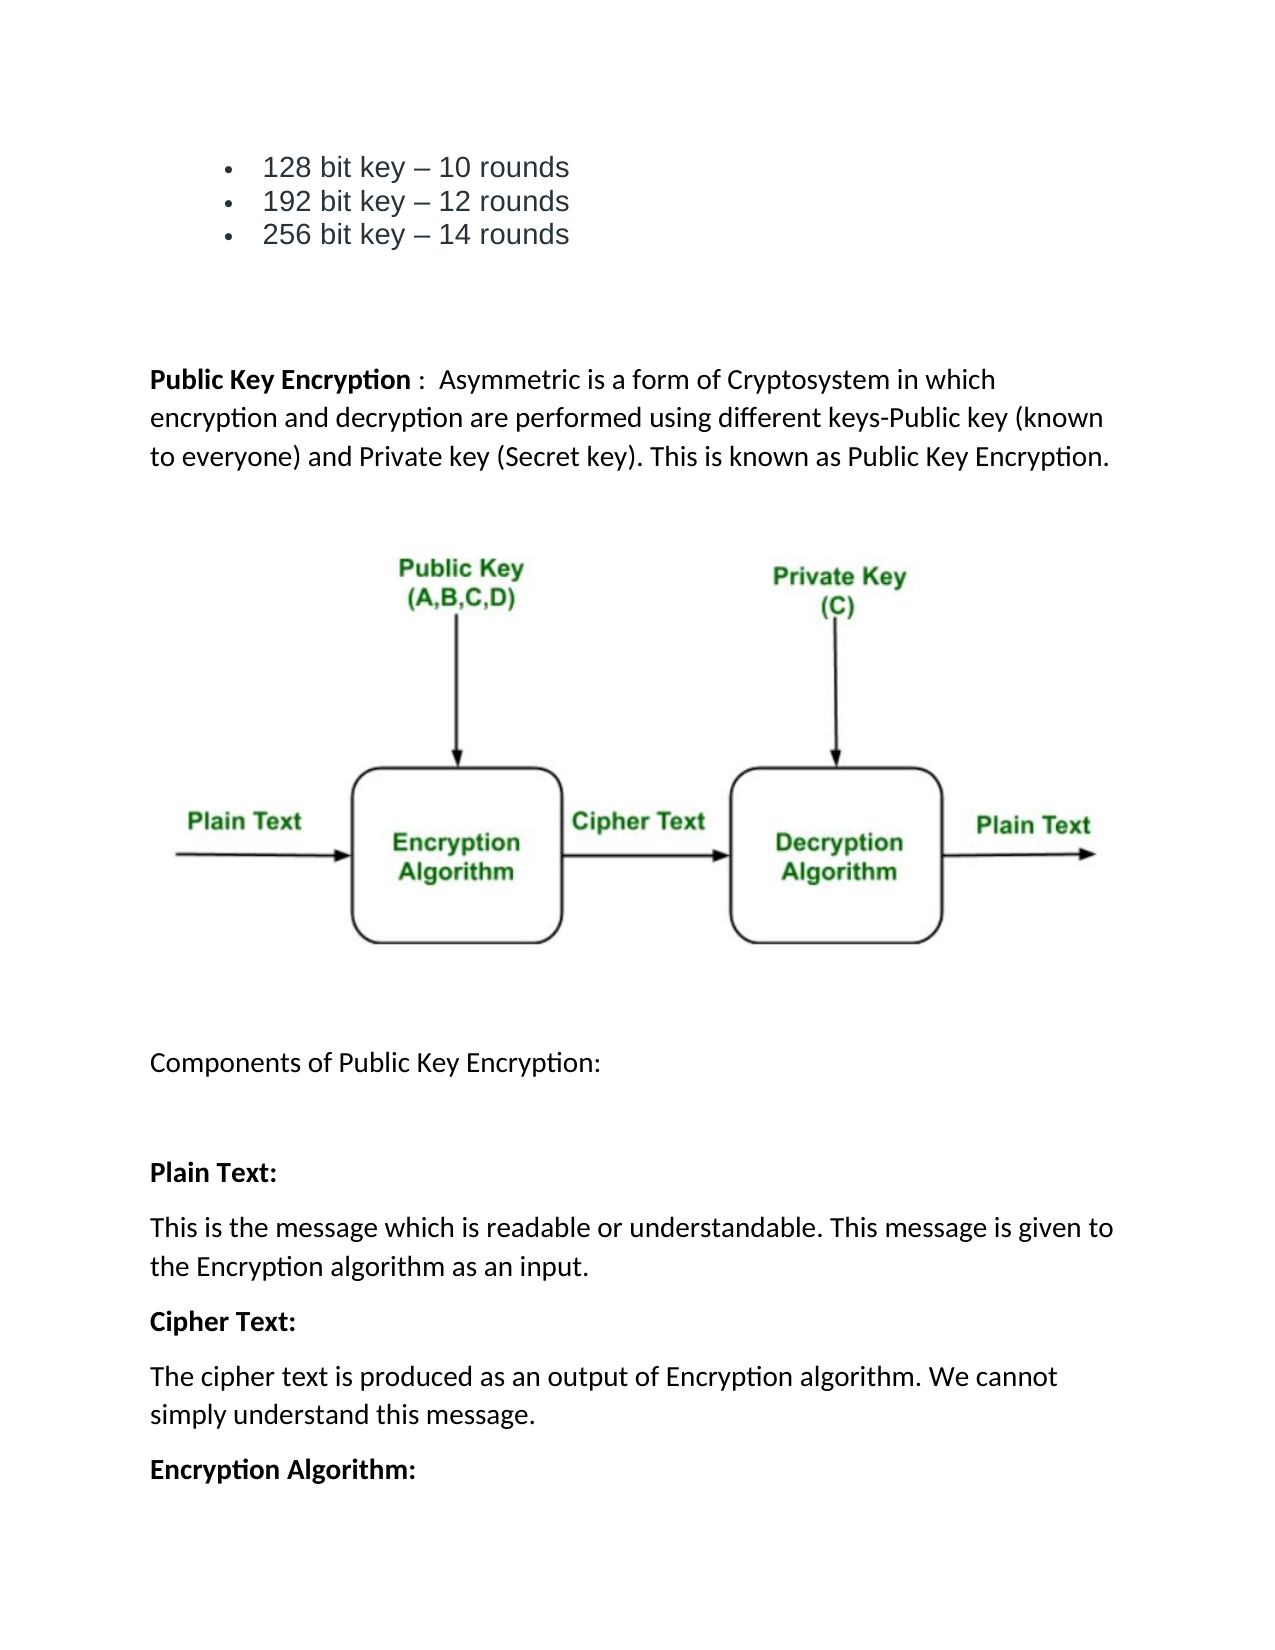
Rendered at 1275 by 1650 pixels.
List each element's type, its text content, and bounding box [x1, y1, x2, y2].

text Encryption Algorithm: [150, 1451, 1125, 1487]
list 192 bit key – 12 rounds [225, 183, 1125, 217]
list 256 bit key – 14 rounds [225, 217, 1125, 251]
text The cipher text is produced as an output of Encryption algorithm. We cannot simply understand this message. [150, 1358, 1125, 1432]
text Plain Text: [150, 1154, 1125, 1190]
text This is the message which is readable or understandable. This message is given to the Encryption algorithm as an input. [150, 1209, 1125, 1283]
picture [150, 519, 1125, 983]
text Components of Public Key Encryption: [150, 1044, 1125, 1079]
text Public Key Encryption : Asymmetric is a form of Cryptosystem in which encryption and decryption are performed using different keys-Public key (known to everyone) and Private key (Secret key). This is known as Public Key Encryption. [150, 361, 1125, 473]
list 128 bit key – 10 rounds [225, 150, 1125, 183]
text Cipher Text: [150, 1303, 1125, 1338]
